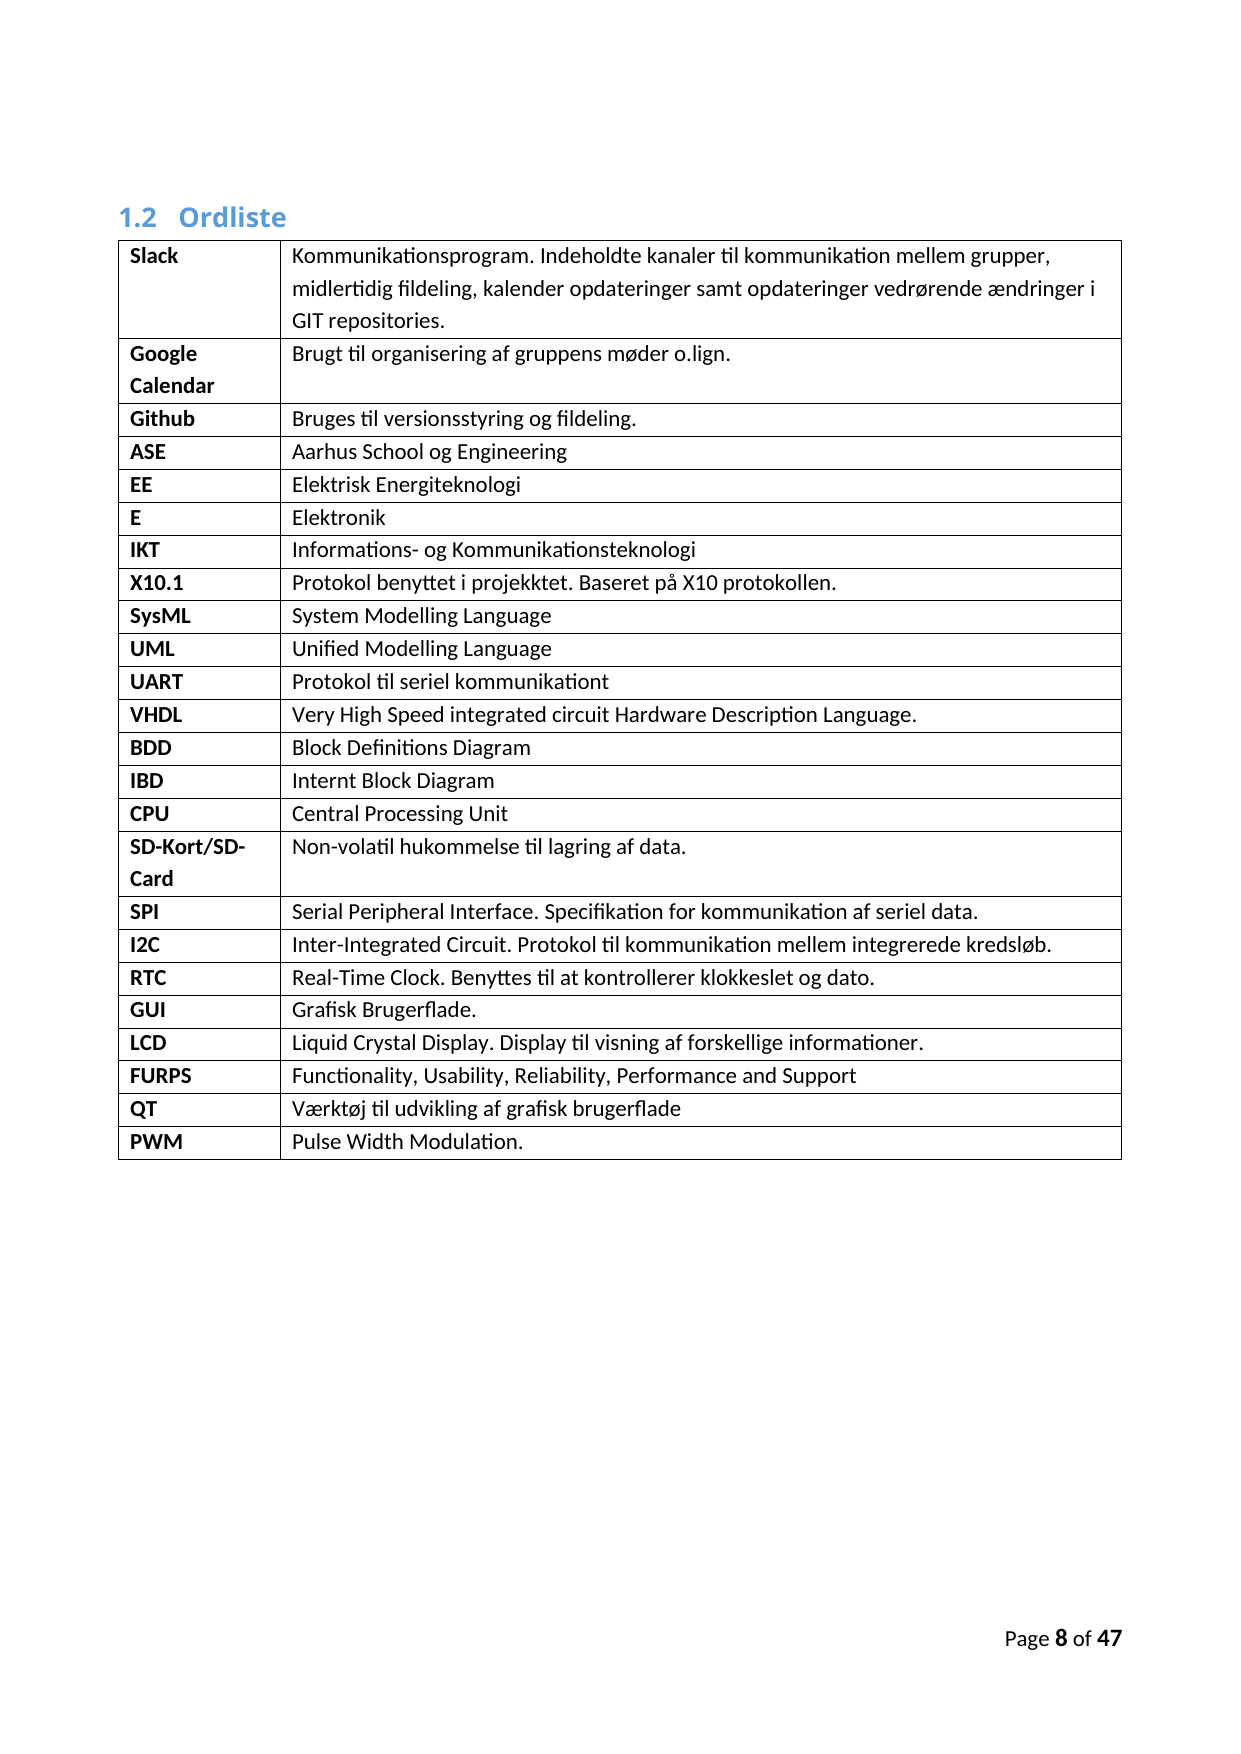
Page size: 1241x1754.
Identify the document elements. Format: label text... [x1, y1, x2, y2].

subtitle Ordliste [118, 198, 1122, 235]
table_cell Block Definitions Diagram [281, 733, 1121, 765]
table_cell RTC [119, 963, 280, 994]
table_cell UART [119, 667, 280, 699]
table_cell Elektronik [281, 503, 1121, 534]
table_cell UML [119, 634, 280, 666]
table_cell Real-Time Clock. Benyttes til at kontrollerer klokkeslet og dato. [281, 963, 1121, 994]
table_cell ASE [119, 437, 280, 469]
table_cell CPU [119, 799, 280, 831]
table_cell Pulse Width Modulation. [281, 1127, 1121, 1159]
table_cell SPI [119, 897, 280, 929]
table_cell Elektrisk Energiteknologi [281, 470, 1121, 502]
table_cell System Modelling Language [281, 601, 1121, 633]
table_cell FURPS [119, 1061, 280, 1093]
table_cell PWM [119, 1127, 280, 1159]
table_cell Github [119, 404, 280, 436]
table_cell EE [119, 470, 280, 502]
table_cell BDD [119, 733, 280, 765]
table_cell Aarhus School og Engineering [281, 437, 1121, 469]
table_cell Protokol benyttet i projekktet. Baseret på X10 protokollen. [281, 569, 1121, 600]
table_cell Protokol til seriel kommunikationt [281, 667, 1121, 699]
table_cell Grafisk Brugerflade. [281, 996, 1121, 1027]
table_cell Google Calendar [119, 339, 280, 403]
table_cell VHDL [119, 700, 280, 732]
table_cell GUI [119, 996, 280, 1027]
table_cell Internt Block Diagram [281, 766, 1121, 798]
table_cell Very High Speed integrated circuit Hardware Description Language. [281, 700, 1121, 732]
table_cell LCD [119, 1029, 280, 1060]
table_cell Brugt til organisering af gruppens møder o.lign. [281, 339, 1121, 403]
table_cell SD-Kort/SD-Card [119, 832, 280, 896]
table_cell Liquid Crystal Display. Display til visning af forskellige informationer. [281, 1029, 1121, 1060]
table_cell Unified Modelling Language [281, 634, 1121, 666]
table_cell SysML [119, 601, 280, 633]
table_cell Serial Peripheral Interface. Specifikation for kommunikation af seriel data. [281, 897, 1121, 929]
table_cell Informations- og Kommunikationsteknologi [281, 536, 1121, 567]
table_cell X10.1 [119, 569, 280, 600]
table_header Kommunikationsprogram. Indeholdte kanaler til kommunikation mellem grupper, midlertidig fildeling, kalender opdateringer samt opdateringer vedrørende ændringer i GIT repositories. [281, 241, 1121, 338]
table_cell E [119, 503, 280, 534]
table_cell I2C [119, 930, 280, 962]
table_cell QT [119, 1094, 280, 1126]
table_cell IKT [119, 536, 280, 567]
table_cell Værktøj til udvikling af grafisk brugerflade [281, 1094, 1121, 1126]
table_cell IBD [119, 766, 280, 798]
table_cell Bruges til versionsstyring og fildeling. [281, 404, 1121, 436]
table_cell Inter-Integrated Circuit. Protokol til kommunikation mellem integrerede kredsløb. [281, 930, 1121, 962]
table_cell Central Processing Unit [281, 799, 1121, 831]
table_cell Non-volatil hukommelse til lagring af data. [281, 832, 1121, 896]
table_cell Functionality, Usability, Reliability, Performance and Support [281, 1061, 1121, 1093]
table_header Slack [119, 241, 280, 338]
